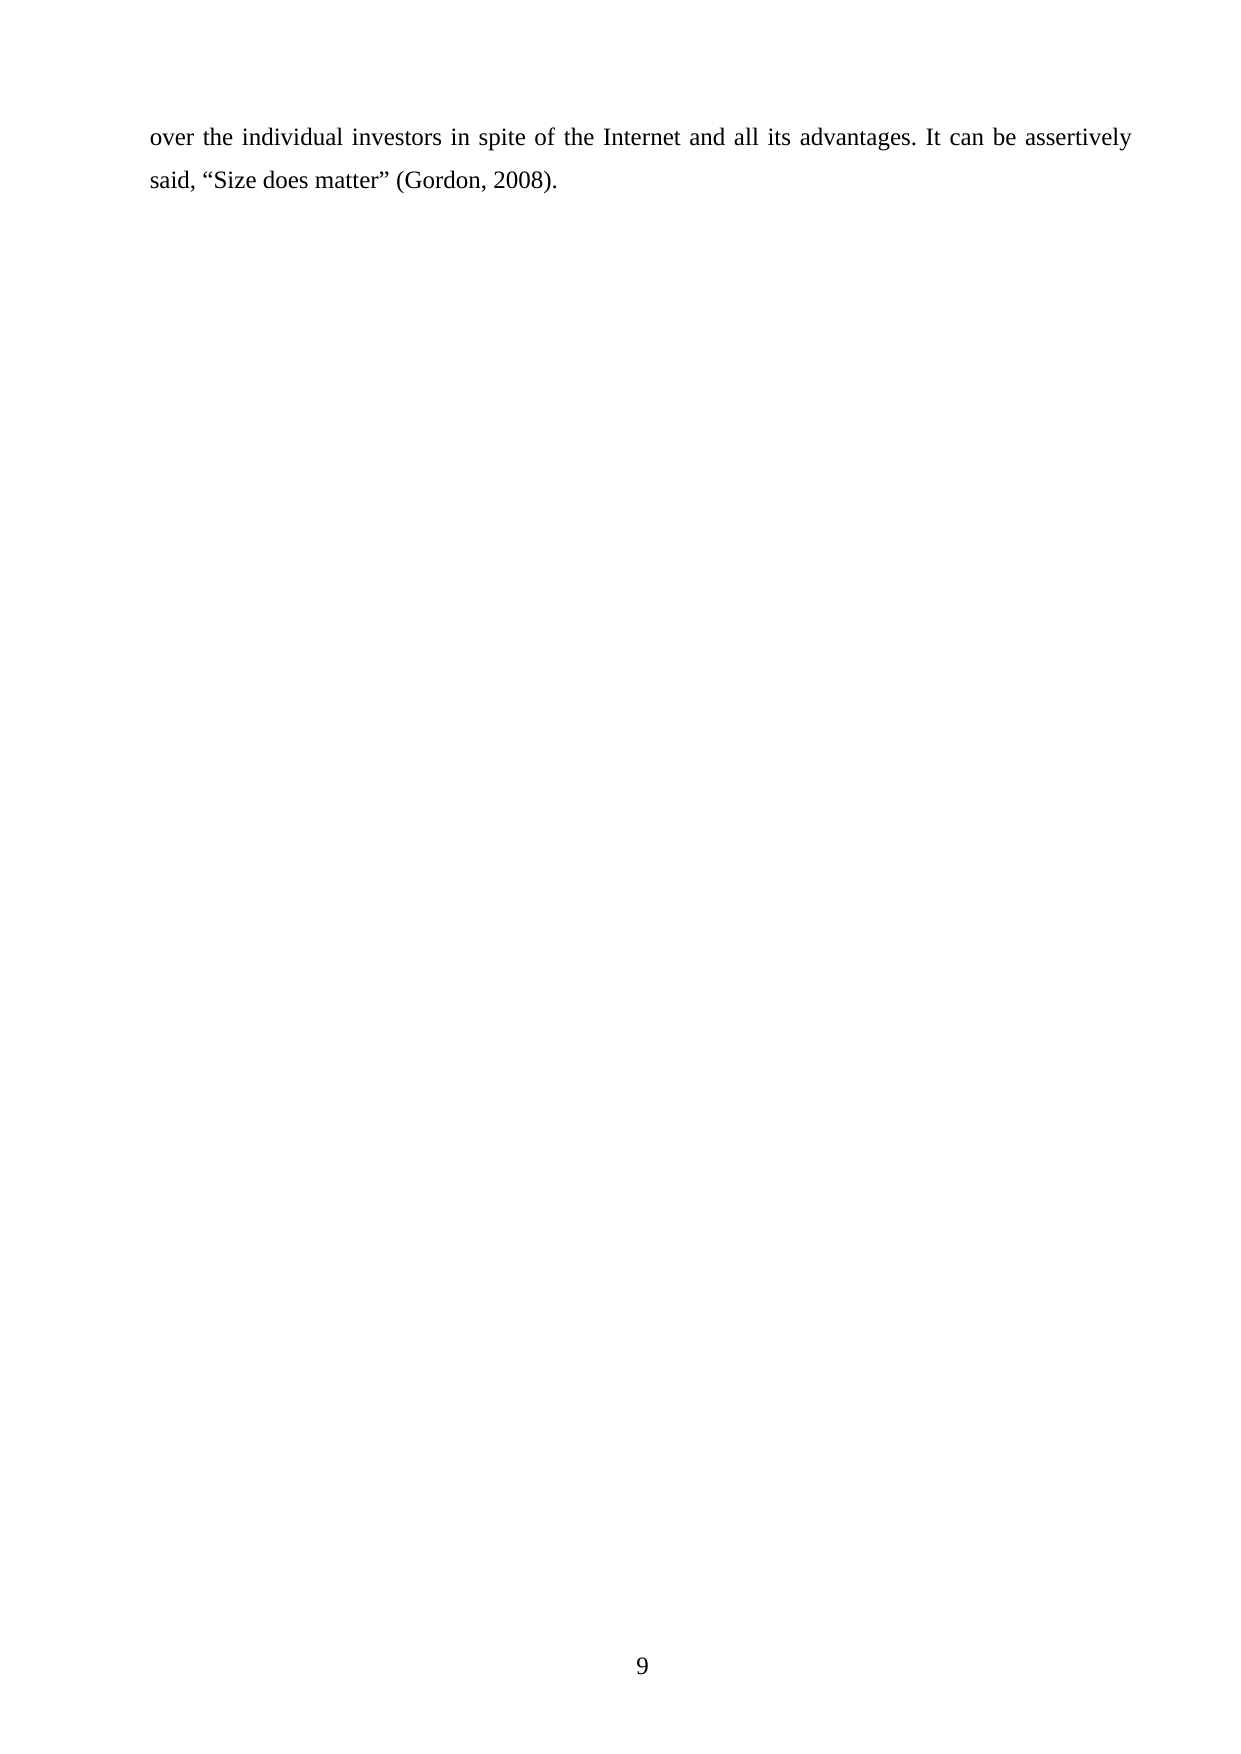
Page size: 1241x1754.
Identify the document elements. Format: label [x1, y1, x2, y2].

text [148, 122, 1133, 194]
